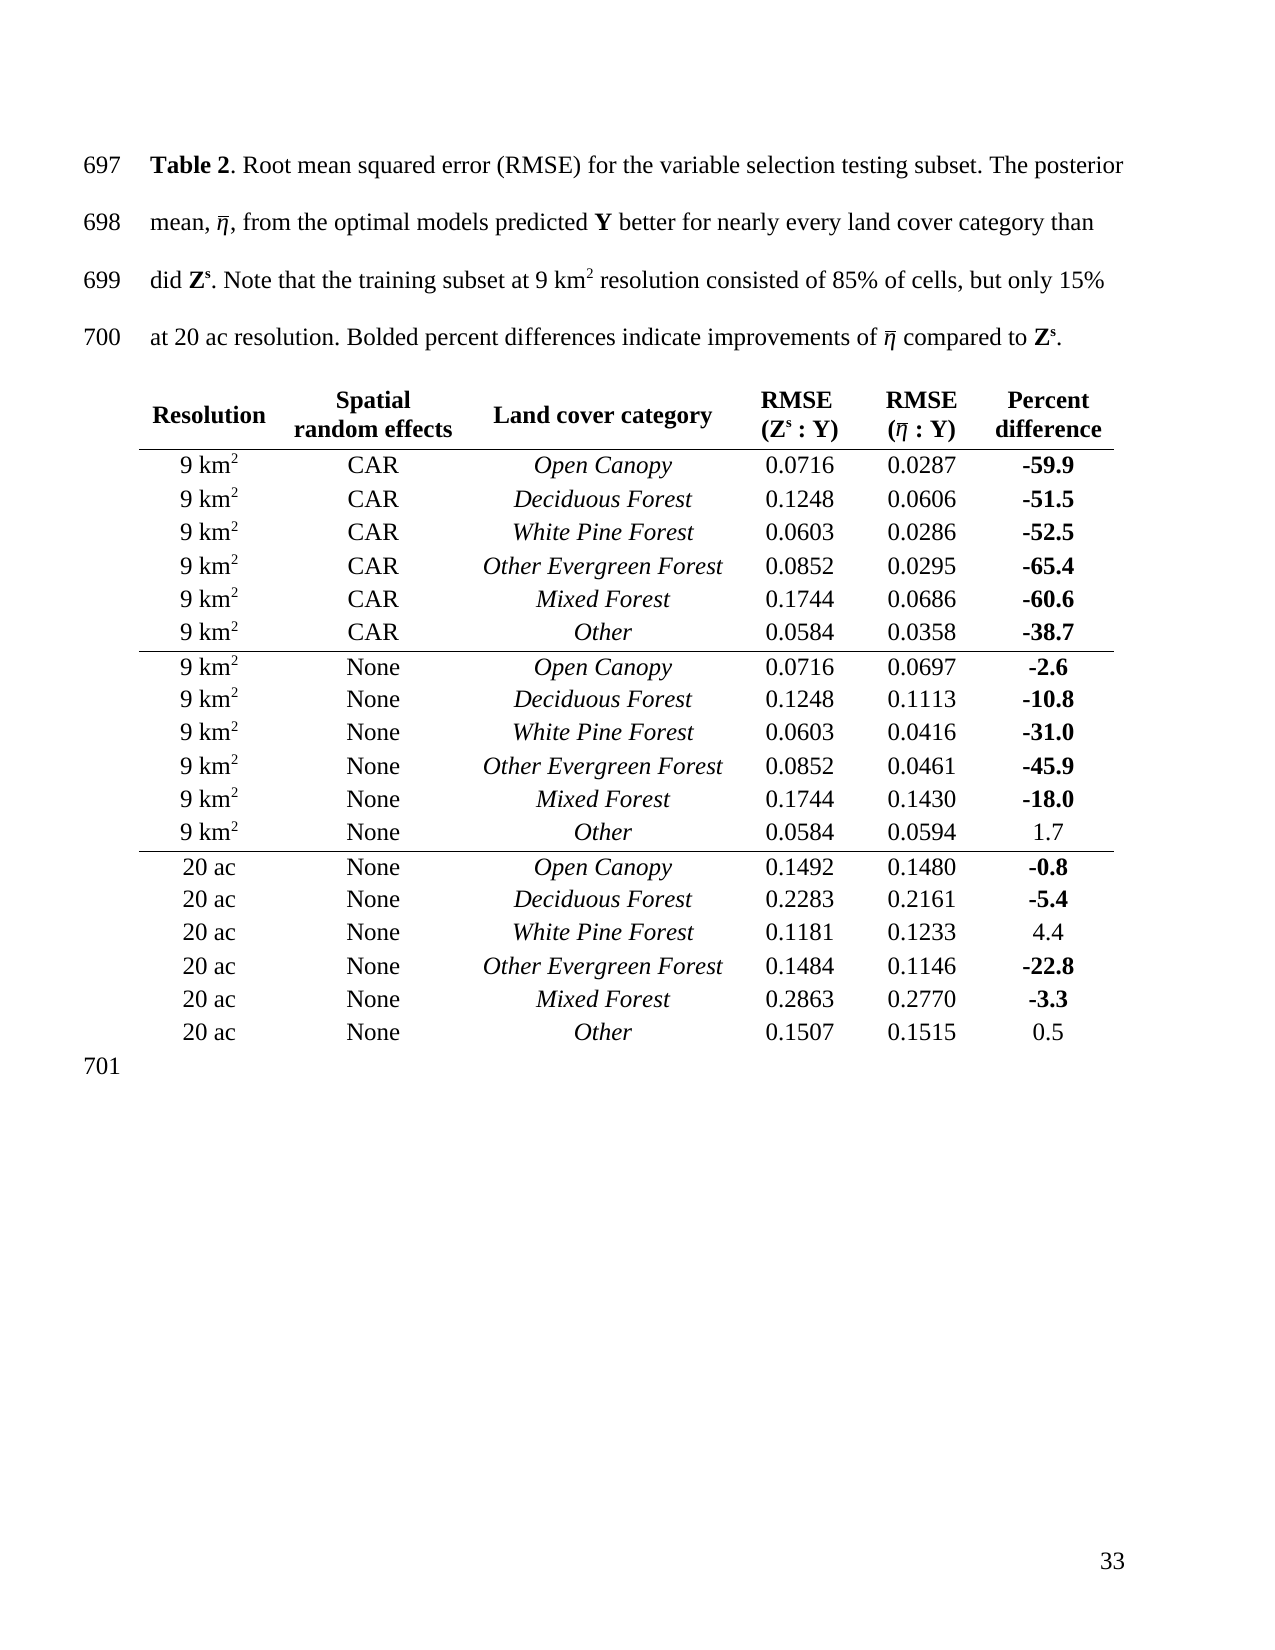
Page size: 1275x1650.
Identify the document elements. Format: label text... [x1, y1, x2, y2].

table_cell 9 km2 [139, 584, 279, 617]
table_cell 0.0584 [739, 618, 861, 651]
table_cell White Pine Forest [467, 518, 739, 551]
table_cell -18.0 [983, 784, 1114, 817]
table_cell 0.0594 [861, 818, 982, 851]
table_cell Other Evergreen Forest [467, 551, 739, 584]
table_cell Mixed Forest [467, 984, 739, 1017]
table_cell 0.0295 [861, 551, 982, 584]
table_cell Open Canopy [467, 450, 739, 484]
table_cell -0.8 [983, 852, 1114, 884]
table_cell 0.0686 [861, 584, 982, 617]
table_cell 9 km2 [139, 652, 279, 684]
table_cell 0.0852 [739, 751, 861, 784]
text Table 2. Root mean squared error (RMSE) for the variable selection testing subset. The posterior mean, , from the optimal models predicted Y better for nearly every land cover category than did Zs. Note that the training subset at 9 km2 resolution consisted of 85% of cells, but only 15% at 20 ac resolution. Bolded percent differences indicate improvements of compared to Zs. [150, 150, 1125, 351]
table_cell Open Canopy [467, 652, 739, 684]
table_cell -59.9 [983, 450, 1114, 484]
table_cell CAR [279, 584, 467, 617]
table_cell -22.8 [983, 951, 1114, 984]
table_cell 0.1744 [739, 584, 861, 617]
table_cell 0.5 [983, 1018, 1114, 1051]
table_cell 0.2770 [861, 984, 982, 1017]
table_cell Mixed Forest [467, 784, 739, 817]
table_cell 9 km2 [139, 484, 279, 517]
table_cell None [279, 652, 467, 684]
table_cell White Pine Forest [467, 918, 739, 951]
table_cell 0.1744 [739, 784, 861, 817]
table_cell 0.1492 [739, 852, 861, 884]
table_cell None [279, 984, 467, 1017]
table_cell Other [467, 618, 739, 651]
table_cell 0.0286 [861, 518, 982, 551]
table_cell CAR [279, 618, 467, 651]
table_cell 0.1248 [739, 484, 861, 517]
table_cell 0.0852 [739, 551, 861, 584]
table_cell -31.0 [983, 718, 1114, 751]
table_cell 0.0461 [861, 751, 982, 784]
table_cell 0.2283 [739, 884, 861, 917]
table_cell 0.1146 [861, 951, 982, 984]
table_cell CAR [279, 518, 467, 551]
table_cell None [279, 951, 467, 984]
table_cell 9 km2 [139, 551, 279, 584]
table_cell None [279, 852, 467, 884]
table_cell -45.9 [983, 751, 1114, 784]
table_cell 4.4 [983, 918, 1114, 951]
table_cell 0.2161 [861, 884, 982, 917]
table_cell -2.6 [983, 652, 1114, 684]
table_cell 0.0606 [861, 484, 982, 517]
table_cell 9 km2 [139, 751, 279, 784]
table_cell Other [467, 818, 739, 851]
table_cell 9 km2 [139, 450, 279, 484]
table_cell 0.0603 [739, 718, 861, 751]
table_cell 0.1507 [739, 1018, 861, 1051]
table_cell Deciduous Forest [467, 684, 739, 717]
table_cell 0.0358 [861, 618, 982, 651]
table_cell Other Evergreen Forest [467, 951, 739, 984]
table_cell None [279, 718, 467, 751]
table_cell 9 km2 [139, 618, 279, 651]
table_cell -3.3 [983, 984, 1114, 1017]
table_cell 0.1233 [861, 918, 982, 951]
table_cell 20 ac [139, 884, 279, 917]
table_cell 20 ac [139, 984, 279, 1017]
table_cell Other [467, 1018, 739, 1051]
table_cell 0.1515 [861, 1018, 982, 1051]
table_cell 20 ac [139, 852, 279, 884]
table_cell Open Canopy [467, 852, 739, 884]
table_cell 0.1484 [739, 951, 861, 984]
table_cell Mixed Forest [467, 584, 739, 617]
table_cell 1.7 [983, 818, 1114, 851]
table_cell CAR [279, 484, 467, 517]
table_cell CAR [279, 551, 467, 584]
table_cell None [279, 1018, 467, 1051]
table_cell None [279, 918, 467, 951]
table_header RMSE (Zs : Y) [739, 380, 861, 449]
table_cell 0.0603 [739, 518, 861, 551]
table_cell CAR [279, 450, 467, 484]
table_cell -10.8 [983, 684, 1114, 717]
table_cell None [279, 751, 467, 784]
table_cell 9 km2 [139, 718, 279, 751]
table_cell 0.0287 [861, 450, 982, 484]
table_cell 9 km2 [139, 684, 279, 717]
table_cell 9 km2 [139, 818, 279, 851]
table_cell 20 ac [139, 951, 279, 984]
table_cell 0.1181 [739, 918, 861, 951]
table_cell 0.0584 [739, 818, 861, 851]
table_header Land cover category [467, 380, 739, 449]
table_cell White Pine Forest [467, 718, 739, 751]
table_cell Deciduous Forest [467, 884, 739, 917]
table_cell None [279, 884, 467, 917]
table_cell 0.0416 [861, 718, 982, 751]
table_cell None [279, 684, 467, 717]
table_cell 0.0716 [739, 450, 861, 484]
table_cell 0.1430 [861, 784, 982, 817]
table_cell 0.0716 [739, 652, 861, 684]
table_cell 0.1480 [861, 852, 982, 884]
table_cell 0.0697 [861, 652, 982, 684]
table_cell -51.5 [983, 484, 1114, 517]
table_cell Deciduous Forest [467, 484, 739, 517]
table_cell 20 ac [139, 1018, 279, 1051]
table_cell None [279, 818, 467, 851]
table_cell 0.2863 [739, 984, 861, 1017]
table_cell 0.1113 [861, 684, 982, 717]
table_cell 20 ac [139, 918, 279, 951]
table_header RMSE ( : Y) [861, 380, 982, 449]
table_cell 9 km2 [139, 518, 279, 551]
table_header Percent difference [983, 380, 1114, 449]
table_header Spatial random effects [279, 380, 467, 449]
table_cell -5.4 [983, 884, 1114, 917]
table_cell -38.7 [983, 618, 1114, 651]
table_cell -52.5 [983, 518, 1114, 551]
table_cell 9 km2 [139, 784, 279, 817]
table_cell None [279, 784, 467, 817]
table_header Resolution [139, 380, 279, 449]
table_cell -60.6 [983, 584, 1114, 617]
table_cell Other Evergreen Forest [467, 751, 739, 784]
table_cell 0.1248 [739, 684, 861, 717]
table_cell -65.4 [983, 551, 1114, 584]
